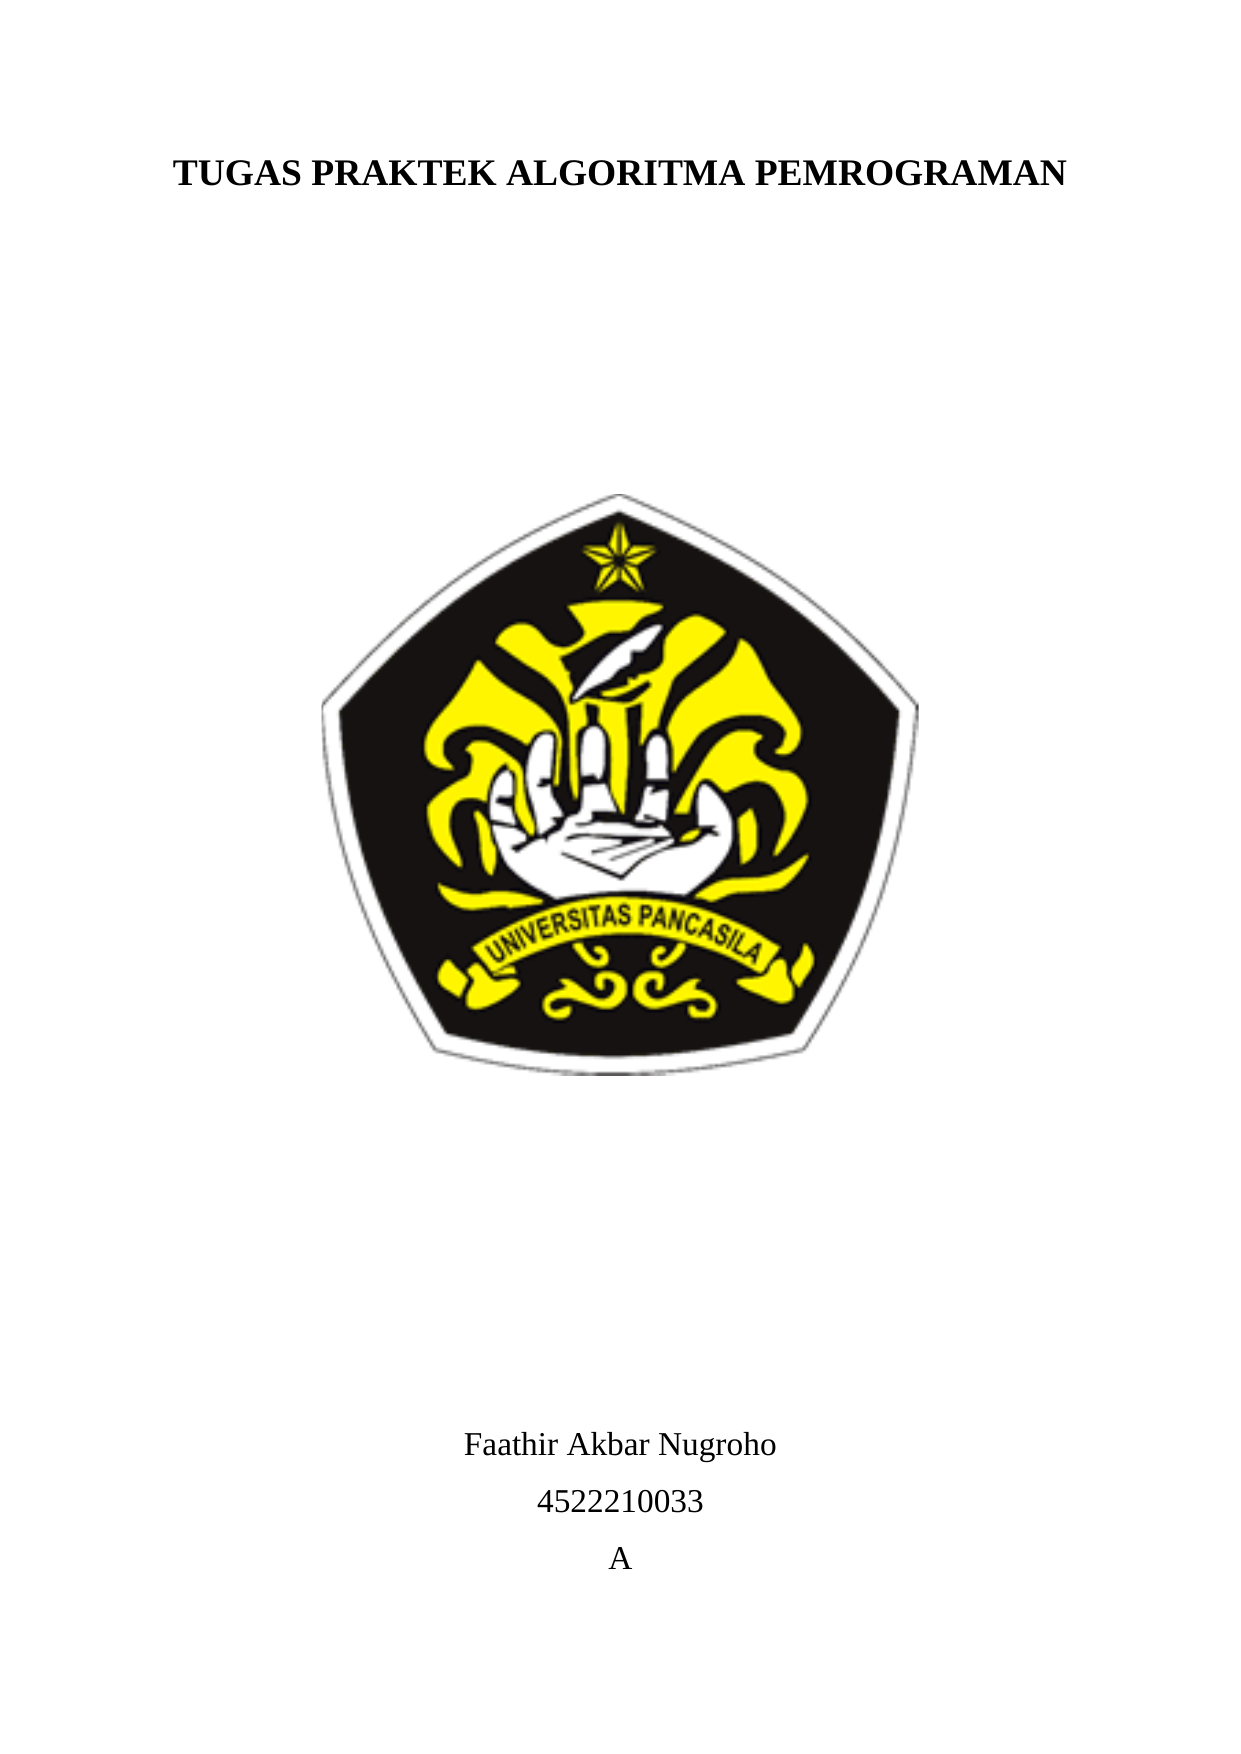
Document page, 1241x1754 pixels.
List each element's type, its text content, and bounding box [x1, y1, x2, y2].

text 4522210033 [150, 1481, 1090, 1519]
picture [321, 494, 919, 1076]
text A [150, 1538, 1090, 1577]
text Faathir Akbar Nugroho [150, 1424, 1090, 1462]
text TUGAS PRAKTEK ALGORITMA PEMROGRAMAN [150, 150, 1090, 193]
